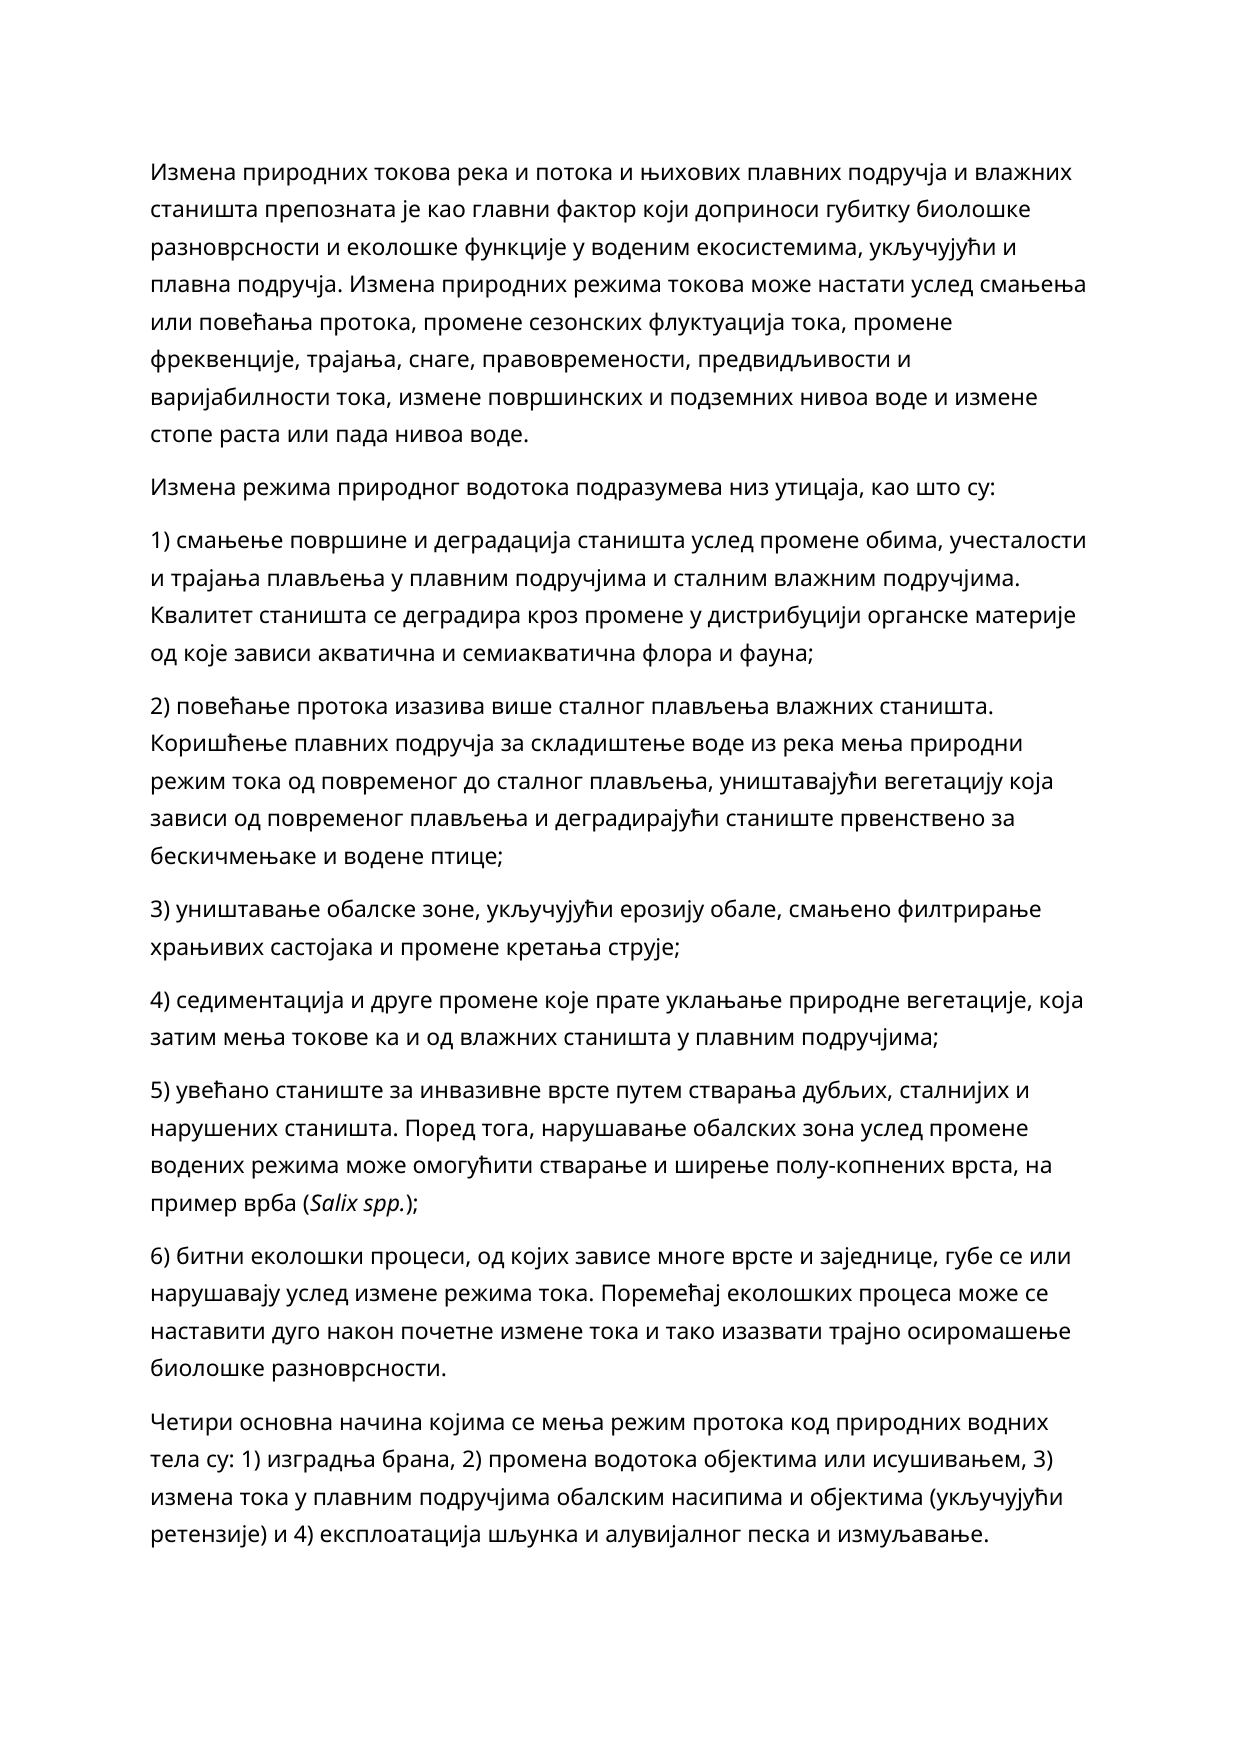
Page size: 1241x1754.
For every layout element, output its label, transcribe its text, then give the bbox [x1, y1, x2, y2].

text Измена режима природног водотока подразумева низ утицаја, као што су: [150, 466, 1090, 503]
text Измена природних токова река и потока и њихових плавних подручја и влажних станишта препозната је као главни фактор који доприноси губитку биолошке разноврсности и еколошке функције у воденим екосистемима, укључујући и плавна подручја. Измена природних режима токова може настати услед смањења или повећања протока, промене сезонских флуктуација тока, промене фреквенције, трајања, снаге, правовремености, предвидљивости и варијабилности тока, измене површинских и подземних нивоа воде и измене стопе раста или пада нивоа воде. [150, 150, 1090, 450]
text Четири основна начина којима се мења режим протока код природних водних тела су: 1) изградња брана, 2) промена водотока објектима или исушивањем, 3) измена тока у плавним подручјима обалским насипима и објектима (укључујући ретензије) и 4) експлоатација шљунка и алувијалног песка и измуљавање. [150, 1400, 1090, 1550]
text 2) повећање протока изазива више сталног плављења влажних станишта. Коришћење плавних подручја за складиштење воде из река мења природни режим тока од повременог до сталног плављења, уништавајући вегетацију која зависи од повременог плављења и деградирајући станиште првенствено за бескичмењаке и водене птице; [150, 684, 1090, 872]
text 4) седиментација и друге промене које прате уклањање природне вегетације, која затим мења токове ка и од влажних станишта у плавним подручјима; [150, 978, 1090, 1053]
text 3) уништавање обалске зоне, укључујући ерозију обале, смањено филтрирање храњивих састојака и промене кретања струје; [150, 887, 1090, 962]
text 6) битни еколошки процеси, од којих зависе многе врсте и заједнице, губе се или нарушавају услед измене режима тока. Поремећај еколошких процеса може се наставити дуго након почетне измене тока и тако изазвати трајно осиромашење биолошке разноврсности. [150, 1234, 1090, 1384]
text 5) увећано станиште за инвазивне врсте путем стварања дубљих, сталнијих и нарушених станишта. Поред тога, нарушавање обалских зона услед промене водених режима може омогућити стварање и ширење полу-копнених врста, на пример врба (Salix spp.); [150, 1069, 1090, 1219]
text 1) смањење површине и деградација станишта услед промене обима, учесталости и трајања плављења у плавним подручјима и сталним влажним подручјима. Квалитет станишта се деградира кроз промене у дистрибуцији органске материје од које зависи акватична и семиакватична флора и фауна; [150, 519, 1090, 669]
